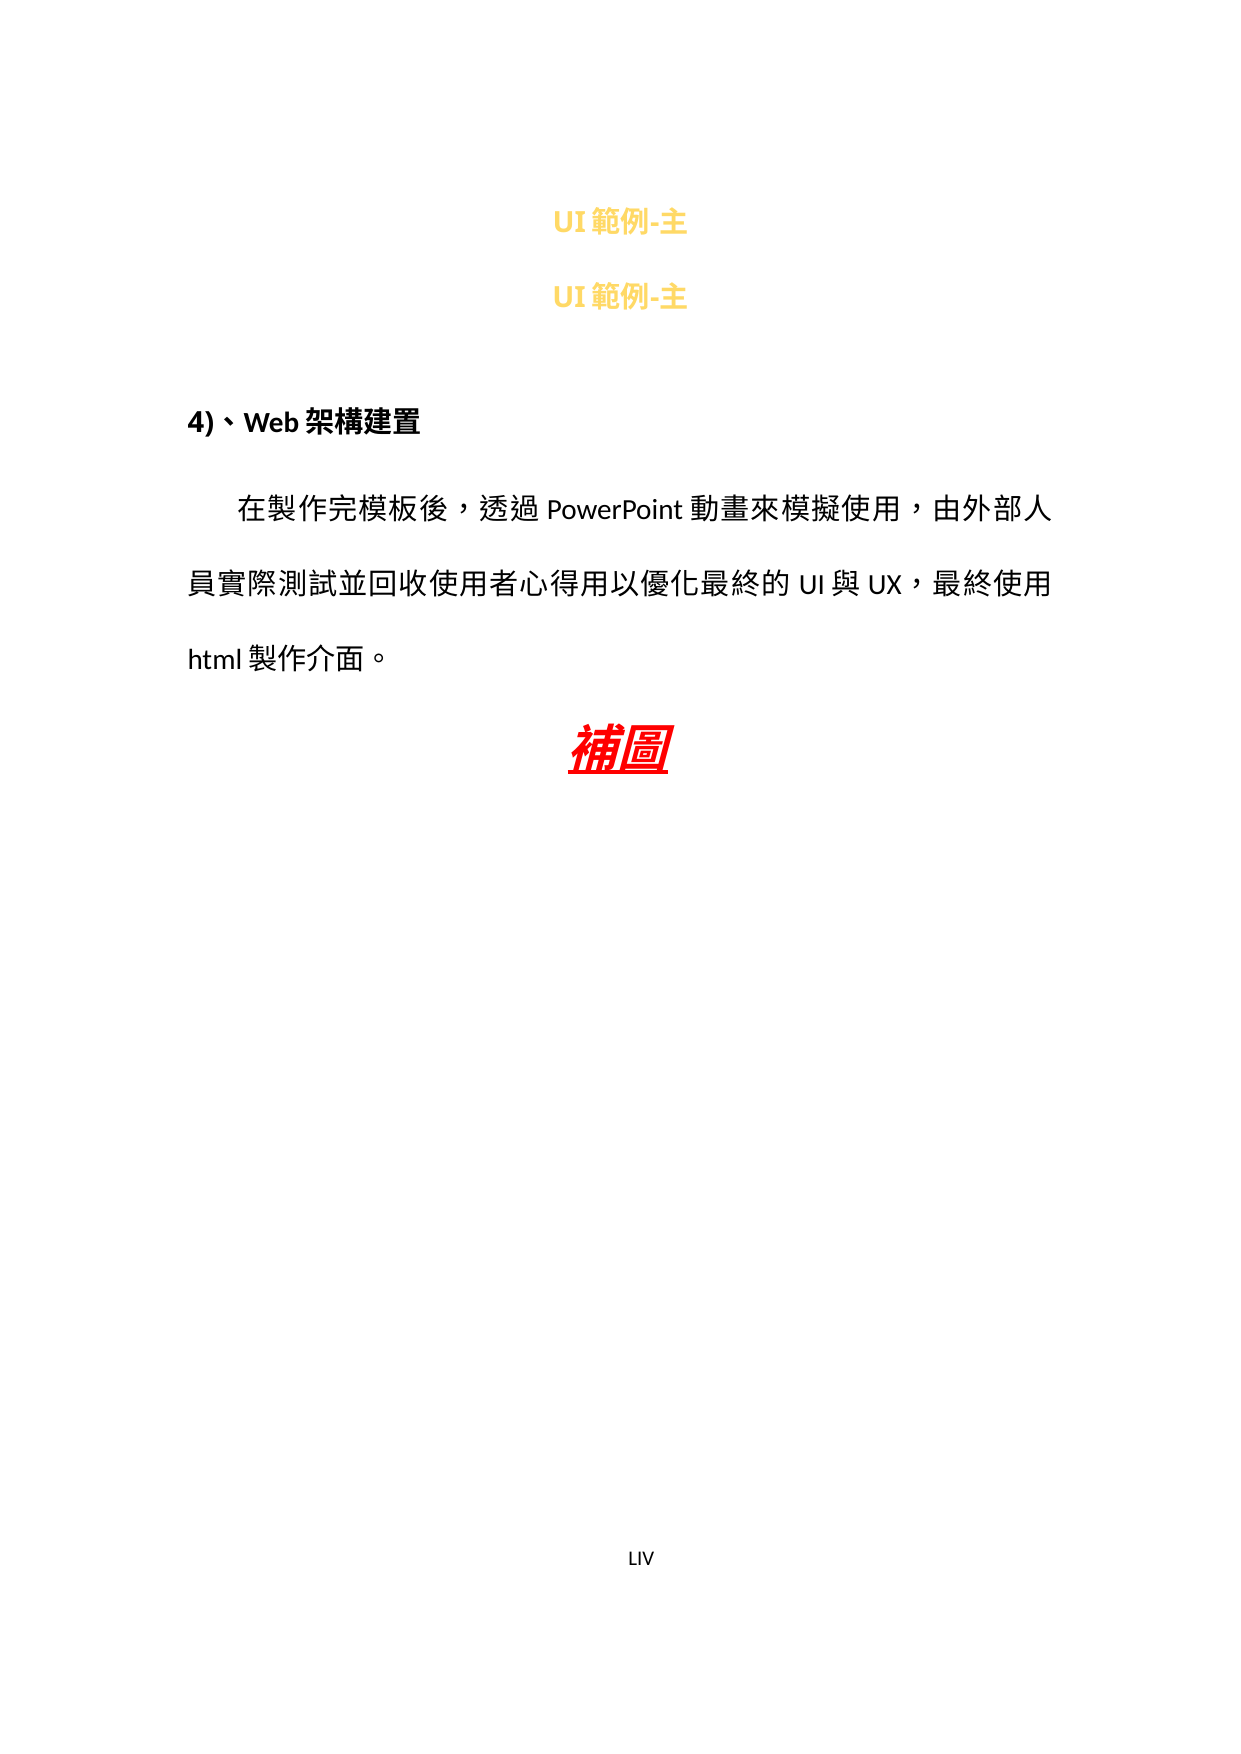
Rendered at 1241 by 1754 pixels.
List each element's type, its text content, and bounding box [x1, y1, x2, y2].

text UI範例-主 [187, 182, 1053, 257]
text 4)、Web架構建置 [187, 382, 1053, 457]
text 在製作完模板後，透過PowerPoint動畫來模擬使用，由外部人員實際測試並回收使用者心得用以優化最終的UI與UX，最終使用html製作介面。 [187, 469, 1053, 694]
text 補圖 [187, 707, 1053, 782]
text UI範例-主 [187, 257, 1053, 332]
